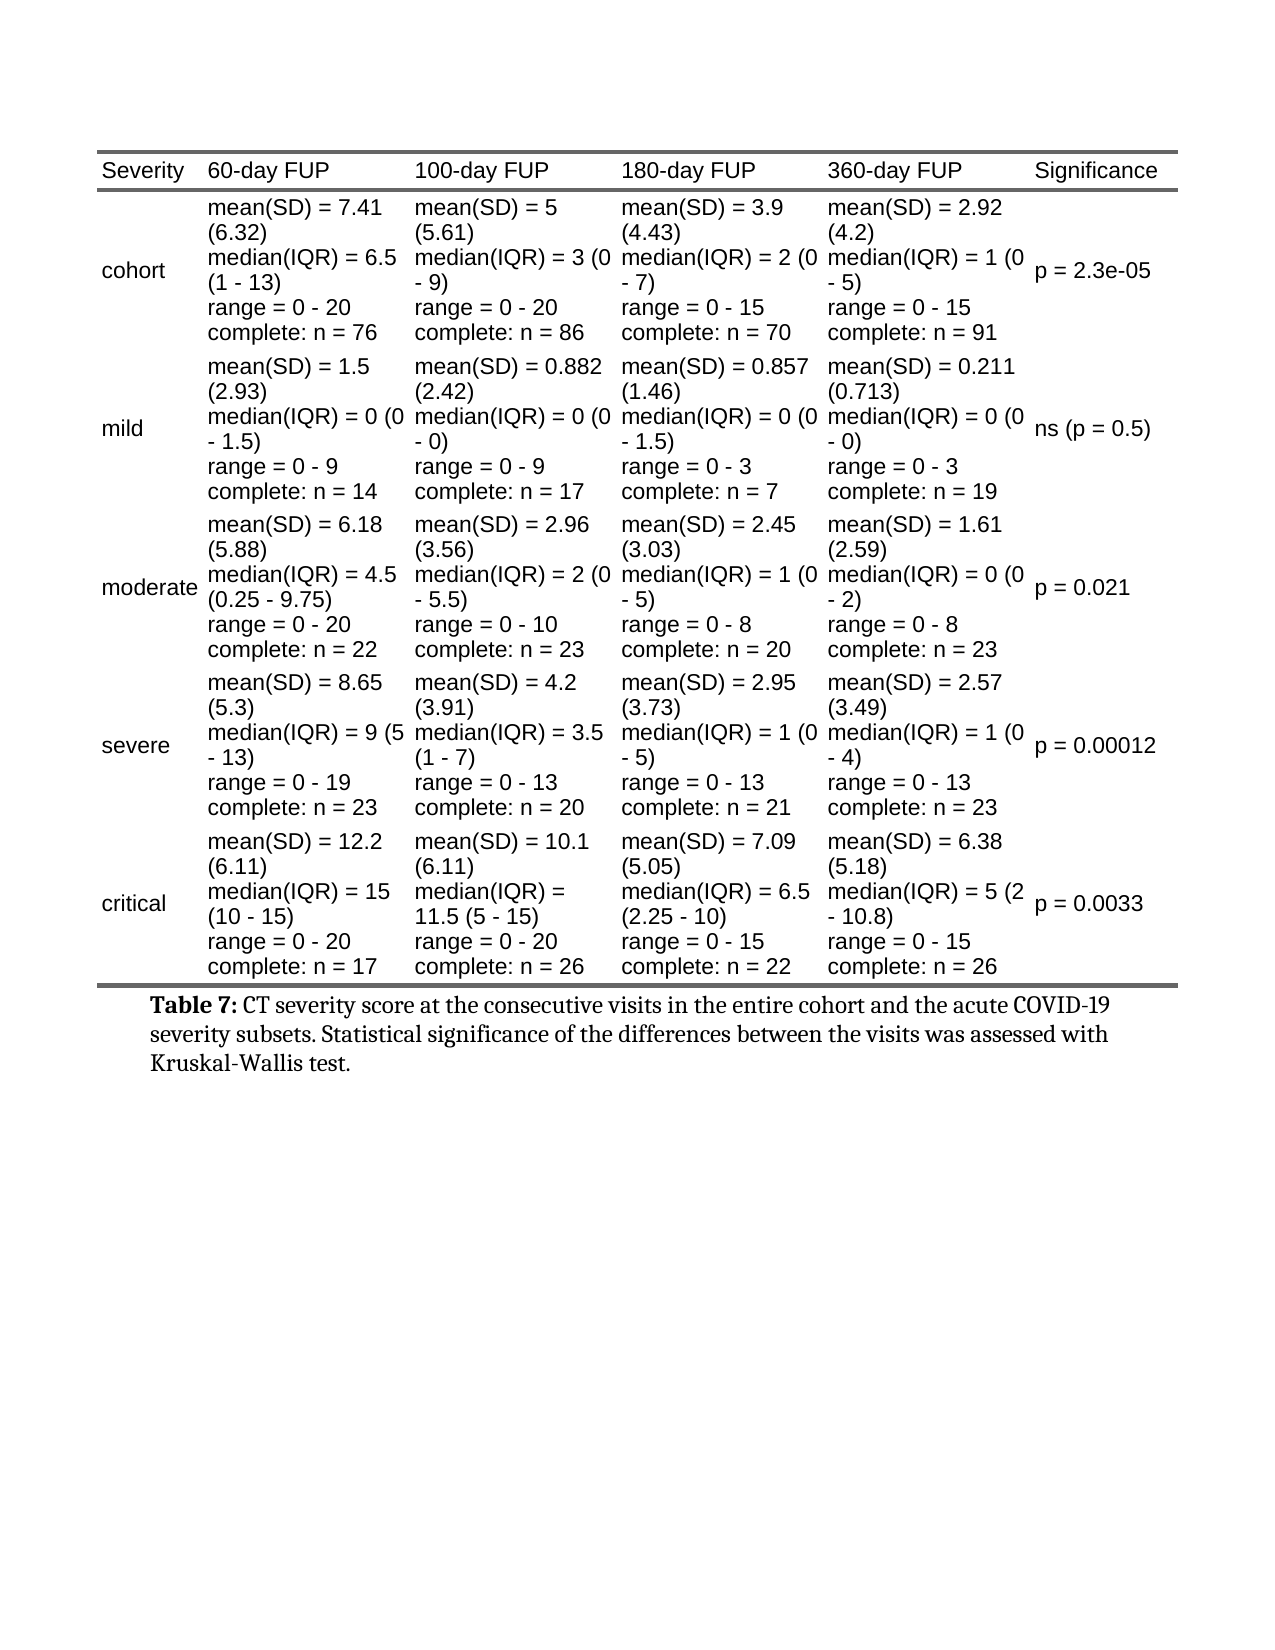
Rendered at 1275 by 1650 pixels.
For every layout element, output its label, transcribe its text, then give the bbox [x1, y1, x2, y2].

table_cell severe [97, 667, 203, 825]
table_cell p = 2.3e-05 [1030, 192, 1178, 350]
table_cell p = 0.021 [1030, 508, 1178, 667]
table_cell mean(SD) = 0.211 (0.713) median(IQR) = 0 (0 - 0) range = 0 - 3 complete: n = 19 [823, 350, 1030, 508]
table_cell mean(SD) = 0.882 (2.42) median(IQR) = 0 (0 - 0) range = 0 - 9 complete: n = 17 [410, 350, 617, 508]
table_header 60-day FUP [203, 154, 410, 187]
table_cell mean(SD) = 2.95 (3.73) median(IQR) = 1 (0 - 5) range = 0 - 13 complete: n = 21 [617, 667, 823, 825]
table_cell p = 0.0033 [1030, 825, 1178, 983]
table_header Significance [1030, 154, 1178, 187]
table_cell moderate [97, 508, 203, 667]
table_cell mean(SD) = 4.2 (3.91) median(IQR) = 3.5 (1 - 7) range = 0 - 13 complete: n = 20 [410, 667, 617, 825]
table_cell mean(SD) = 2.92 (4.2) median(IQR) = 1 (0 - 5) range = 0 - 15 complete: n = 91 [823, 192, 1030, 350]
table_cell mean(SD) = 12.2 (6.11) median(IQR) = 15 (10 - 15) range = 0 - 20 complete: n = 17 [203, 825, 410, 983]
table_cell mean(SD) = 1.5 (2.93) median(IQR) = 0 (0 - 1.5) range = 0 - 9 complete: n = 14 [203, 350, 410, 508]
table_cell mean(SD) = 2.57 (3.49) median(IQR) = 1 (0 - 4) range = 0 - 13 complete: n = 23 [823, 667, 1030, 825]
table_cell mean(SD) = 1.61 (2.59) median(IQR) = 0 (0 - 2) range = 0 - 8 complete: n = 23 [823, 508, 1030, 667]
table_cell critical [97, 825, 203, 983]
table_header 180-day FUP [617, 154, 823, 187]
table_cell cohort [97, 192, 203, 350]
table_cell mean(SD) = 5 (5.61) median(IQR) = 3 (0 - 9) range = 0 - 20 complete: n = 86 [410, 192, 617, 350]
table_cell mean(SD) = 7.41 (6.32) median(IQR) = 6.5 (1 - 13) range = 0 - 20 complete: n = 76 [203, 192, 410, 350]
text Table 7: CT severity score at the consecutive visits in the entire cohort and the acute COVID-19 severity subsets. Statistical significance of the differences between the visits was assessed with Kruskal-Wallis test. [150, 991, 1125, 1077]
table_header 360-day FUP [823, 154, 1030, 187]
table_cell ns (p = 0.5) [1030, 350, 1178, 508]
table_cell p = 0.00012 [1030, 667, 1178, 825]
table_cell mean(SD) = 2.96 (3.56) median(IQR) = 2 (0 - 5.5) range = 0 - 10 complete: n = 23 [410, 508, 617, 667]
table_cell mean(SD) = 3.9 (4.43) median(IQR) = 2 (0 - 7) range = 0 - 15 complete: n = 70 [617, 192, 823, 350]
table_header Severity [97, 154, 203, 187]
table_cell mean(SD) = 6.38 (5.18) median(IQR) = 5 (2 - 10.8) range = 0 - 15 complete: n = 26 [823, 825, 1030, 983]
table_cell mean(SD) = 2.45 (3.03) median(IQR) = 1 (0 - 5) range = 0 - 8 complete: n = 20 [617, 508, 823, 667]
table_cell mean(SD) = 7.09 (5.05) median(IQR) = 6.5 (2.25 - 10) range = 0 - 15 complete: n = 22 [617, 825, 823, 983]
table_cell mild [97, 350, 203, 508]
table_cell mean(SD) = 10.1 (6.11) median(IQR) = 11.5 (5 - 15) range = 0 - 20 complete: n = 26 [410, 825, 617, 983]
table_cell mean(SD) = 8.65 (5.3) median(IQR) = 9 (5 - 13) range = 0 - 19 complete: n = 23 [203, 667, 410, 825]
table_header 100-day FUP [410, 154, 617, 187]
table_cell mean(SD) = 0.857 (1.46) median(IQR) = 0 (0 - 1.5) range = 0 - 3 complete: n = 7 [617, 350, 823, 508]
table_cell mean(SD) = 6.18 (5.88) median(IQR) = 4.5 (0.25 - 9.75) range = 0 - 20 complete: n = 22 [203, 508, 410, 667]
